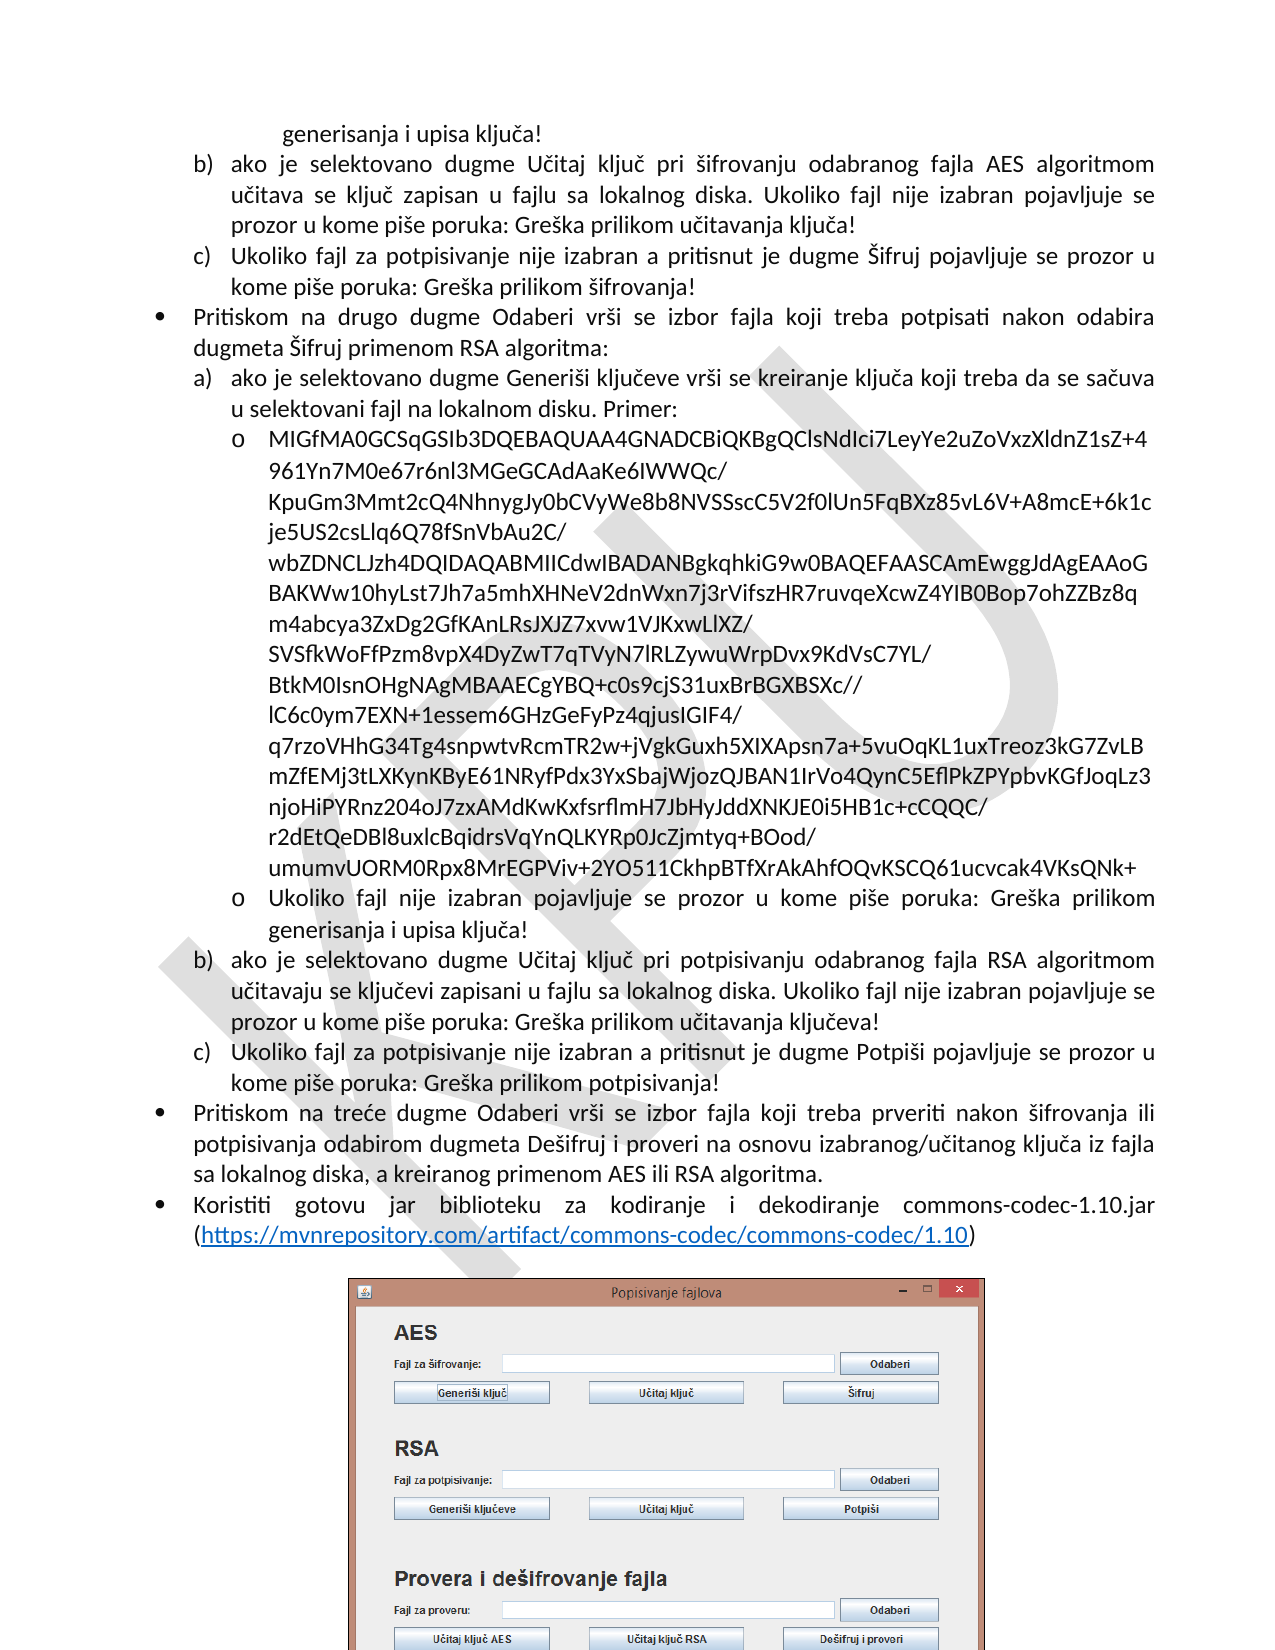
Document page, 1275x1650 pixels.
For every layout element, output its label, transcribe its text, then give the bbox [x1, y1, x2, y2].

list Koristiti gotovu jar biblioteku za kodiranje i dekodiranje commons-codec-1.10.jar (https://mvnrepository.com/artifact/commons-codec/commons-codec/1.10) [156, 1189, 1157, 1250]
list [244, 118, 1157, 149]
list ako je selektovano dugme Učitaj ključ pri potpisivanju odabranog fajla RSA algoritmom učitavaju se ključevi zapisani u fajlu sa lokalnog diska. Ukoliko fajl nije izabran pojavljuje se prozor u kome piše poruka: Greška prilikom učitavanja ključeva! [193, 945, 1157, 1036]
list Pritiskom na treće dugme Odaberi vrši se izbor fajla koji treba prveriti nakon šifrovanja ili potpisivanja odabirom dugmeta Dešifruj i proveri na osnovu izabranog/učitanog ključa iz fajla sa lokalnog diska, a kreiranog primenom AES ili RSA algoritma. [156, 1097, 1157, 1189]
list Ukoliko fajl za potpisivanje nije izabran a pritisnut je dugme Potpiši pojavljuje se prozor u kome piše poruka: Greška prilikom potpisivanja! [193, 1036, 1157, 1097]
list MIGfMA0GCSqGSIb3DQEBAQUAA4GNADCBiQKBgQClsNdIci7LeyYe2uZoVxzXldnZ1sZ+4961Yn7M0e67r6nl3MGeGCAdAaKe6IWWQc/KpuGm3Mmt2cQ4NhnygJy0bCVyWe8b8NVSSscC5V2f0lUn5FqBXz85vL6V+A8mcE+6k1cje5US2csLlq6Q78fSnVbAu2C/wbZDNCLJzh4DQIDAQABMIICdwIBADANBgkqhkiG9w0BAQEFAASCAmEwggJdAgEAAoGBAKWw10hyLst7Jh7a5mhXHNeV2dnWxn7j3rVifszHR7ruvqeXcwZ4YIB0Bop7ohZZBz8qm4abcya3ZxDg2GfKAnLRsJXJZ7xvw1VJKxwLlXZ/SVSfkWoFfPzm8vpX4DyZwT7qTVyN7lRLZywuWrpDvx9KdVsC7YL/BtkM0IsnOHgNAgMBAAECgYBQ+c0s9cjS31uxBrBGXBSXc//lC6c0ym7EXN+1essem6GHzGeFyPz4qjusIGIF4/q7rzoVHhG34Tg4snpwtvRcmTR2w+jVgkGuxh5XIXApsn7a+5vuOqKL1uxTreoz3kG7ZvLBmZfEMj3tLXKynKByE61NRyfPdx3YxSbajWjozQJBAN1IrVo4QynC5EflPkZPYpbvKGfJoqLz3njoHiPYRnz204oJ7zxAMdKwKxfsrflmH7JbHyJddXNKJE0i5HB1c+cCQQC/r2dEtQeDBl8uxlcBqidrsVqYnQLKYRp0JcZjmtyq+BOod/umumvUORM0Rpx8MrEGPViv+2YO511CkhpBTfXrAkAhfOQvKSCQ61ucvcak4VKsQNk+ [231, 423, 1157, 882]
list Ukoliko fajl nije izabran pojavljuje se prozor u kome piše poruka: Greška prilikom generisanja i upisa ključa! [231, 882, 1157, 945]
picture [349, 1279, 984, 1650]
list Ukoliko fajl za potpisivanje nije izabran a pritisnut je dugme Šifruj pojavljuje se prozor u kome piše poruka: Greška prilikom šifrovanja! [193, 240, 1157, 301]
list ako je selektovano dugme Generiši ključeve vrši se kreiranje ključa koji treba da se sačuva u selektovani fajl na lokalnom disku. Primer: [193, 362, 1157, 423]
list ako je selektovano dugme Učitaj ključ pri šifrovanju odabranog fajla AES algoritmom učitava se ključ zapisan u fajlu sa lokalnog diska. Ukoliko fajl nije izabran pojavljuje se prozor u kome piše poruka: Greška prilikom učitavanja ključa! [193, 149, 1157, 240]
list Pritiskom na drugo dugme Odaberi vrši se izbor fajla koji treba potpisati nakon odabira dugmeta Šifruj primenom RSA algoritma: [156, 301, 1157, 362]
